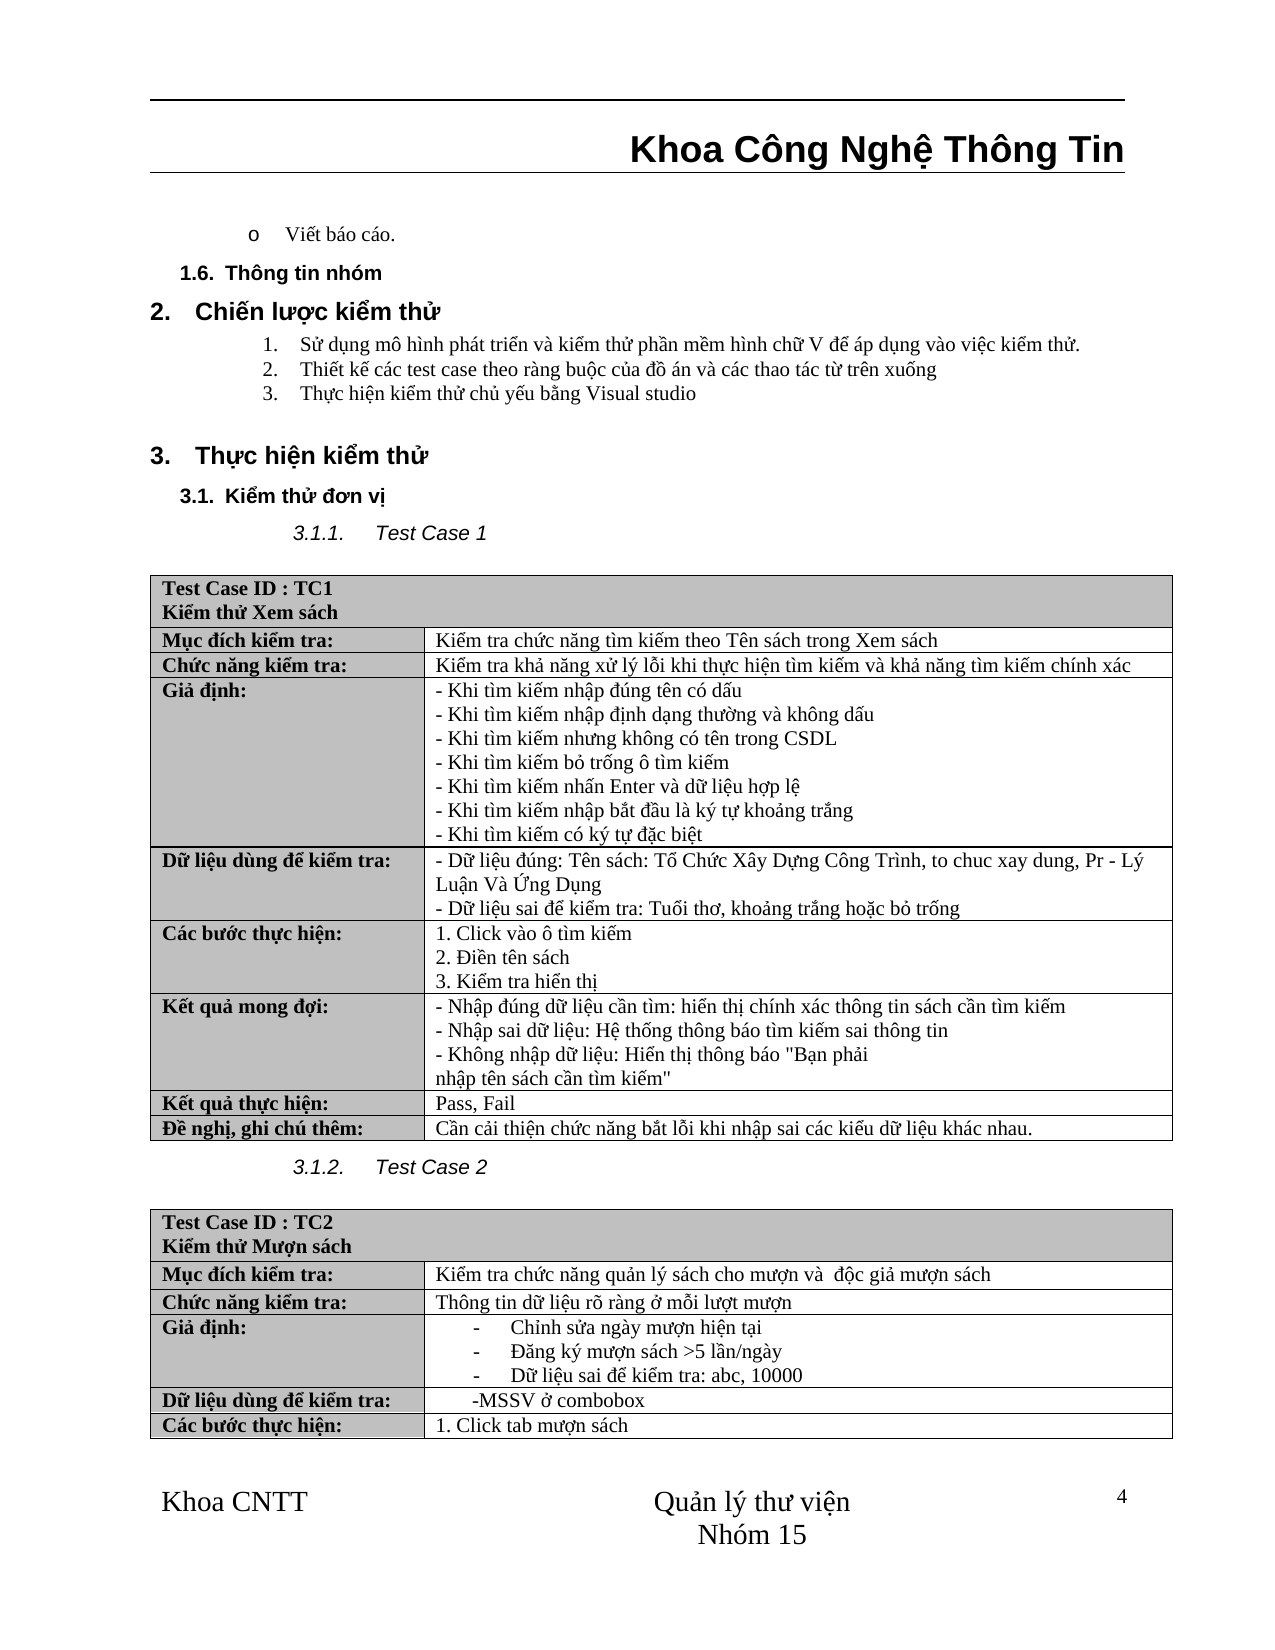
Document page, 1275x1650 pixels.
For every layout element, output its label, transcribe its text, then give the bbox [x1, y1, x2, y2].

subtitle Kiểm thử đơn vị [179, 482, 1125, 507]
list Thiết kế các test case theo ràng buộc của đồ án và các thao tác từ trên xuống [262, 356, 1125, 381]
table_cell Kiểm tra chức năng quản lý sách cho mượn và độc giả mượn sách [425, 1262, 1172, 1289]
table_cell Chức năng kiểm tra: [151, 1290, 424, 1314]
table_cell Dữ liệu dùng để kiểm tra: [151, 1388, 424, 1412]
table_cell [425, 1414, 1172, 1437]
table_cell Các bước thực hiện: [151, 921, 424, 993]
table_cell Chỉnh sửa ngày mượn hiện tại Đăng ký mượn sách >5 lần/ngày Dữ liệu sai để kiểm tra: abc, 10000 [425, 1315, 1172, 1387]
table_cell Mục đích kiểm tra: [151, 628, 424, 652]
table_cell Cần cải thiện chức năng bắt lỗi khi nhập sai các kiểu dữ liệu khác nhau. [425, 1116, 1172, 1140]
table_cell Giả định: [151, 1315, 424, 1387]
table_cell Kiểm tra chức năng tìm kiếm theo Tên sách trong Xem sách [425, 628, 1172, 652]
table_header Test Case ID : TC2 Kiểm thử Mượn sách [151, 1210, 1172, 1261]
table_cell - Dữ liệu đúng: Tên sách: Tổ Chức Xây Dựng Công Trình, to chuc xay dung, Pr - Lý Luận Và Ứng Dụng - Dữ liệu sai để kiểm tra: Tuổi thơ, khoảng trắng hoặc bỏ trống [425, 848, 1172, 920]
subtitle Chiến lược kiểm thử [150, 297, 1125, 326]
list Sử dụng mô hình phát triển và kiểm thử phần mềm hình chữ V để áp dụng vào việc kiểm thử. [262, 332, 1125, 356]
table_cell Chức năng kiểm tra: [151, 653, 424, 677]
table_cell 1. Click vào ô tìm kiếm 2. Điền tên sách 3. Kiểm tra hiển thị [425, 921, 1172, 993]
table_cell -MSSV ở combobox [425, 1388, 1172, 1412]
table_cell - Nhập đúng dữ liệu cần tìm: hiển thị chính xác thông tin sách cần tìm kiếm - Nhập sai dữ liệu: Hệ thống thông báo tìm kiếm sai thông tin - Không nhập dữ liệu: Hiển thị thông báo "Bạn phải nhập tên sách cần tìm kiếm" [425, 994, 1172, 1090]
table_cell Giả định: [151, 678, 424, 846]
table_cell Kiểm tra khả năng xử lý lỗi khi thực hiện tìm kiếm và khả năng tìm kiếm chính xác [425, 653, 1172, 677]
list Viết báo cáo. [247, 222, 1125, 247]
table_cell Pass, Fail [425, 1091, 1172, 1115]
table_cell Kết quả thực hiện: [151, 1091, 424, 1115]
table_cell Các bước thực hiện: [151, 1414, 424, 1437]
table_cell Thông tin dữ liệu rõ ràng ở mỗi lượt mượn [425, 1290, 1172, 1314]
table_cell - Khi tìm kiếm nhập đúng tên có dấu - Khi tìm kiếm nhập định dạng thường và không dấu - Khi tìm kiếm nhưng không có tên trong CSDL - Khi tìm kiếm bỏ trống ô tìm kiếm - Khi tìm kiếm nhấn Enter và dữ liệu hợp lệ - Khi tìm kiếm nhập bắt đầu là ký tự khoảng trắng - Khi tìm kiếm có ký tự đặc biệt [425, 678, 1172, 846]
subtitle Thực hiện kiểm thử [150, 441, 1125, 470]
list Thực hiện kiểm thử chủ yếu bằng Visual studio [262, 381, 1125, 404]
table_cell Mục đích kiểm tra: [151, 1262, 424, 1289]
subtitle Thông tin nhóm [179, 260, 1125, 285]
subtitle Test Case 1 [293, 520, 1125, 545]
table_cell Đề nghị, ghi chú thêm: [151, 1116, 424, 1140]
table_header Test Case ID : TC1 Kiểm thử Xem sách [151, 576, 1172, 627]
table_cell Kết quả mong đợi: [151, 994, 424, 1090]
subtitle Test Case 2 [293, 1154, 1125, 1179]
table_cell Dữ liệu dùng để kiểm tra: [151, 848, 424, 920]
